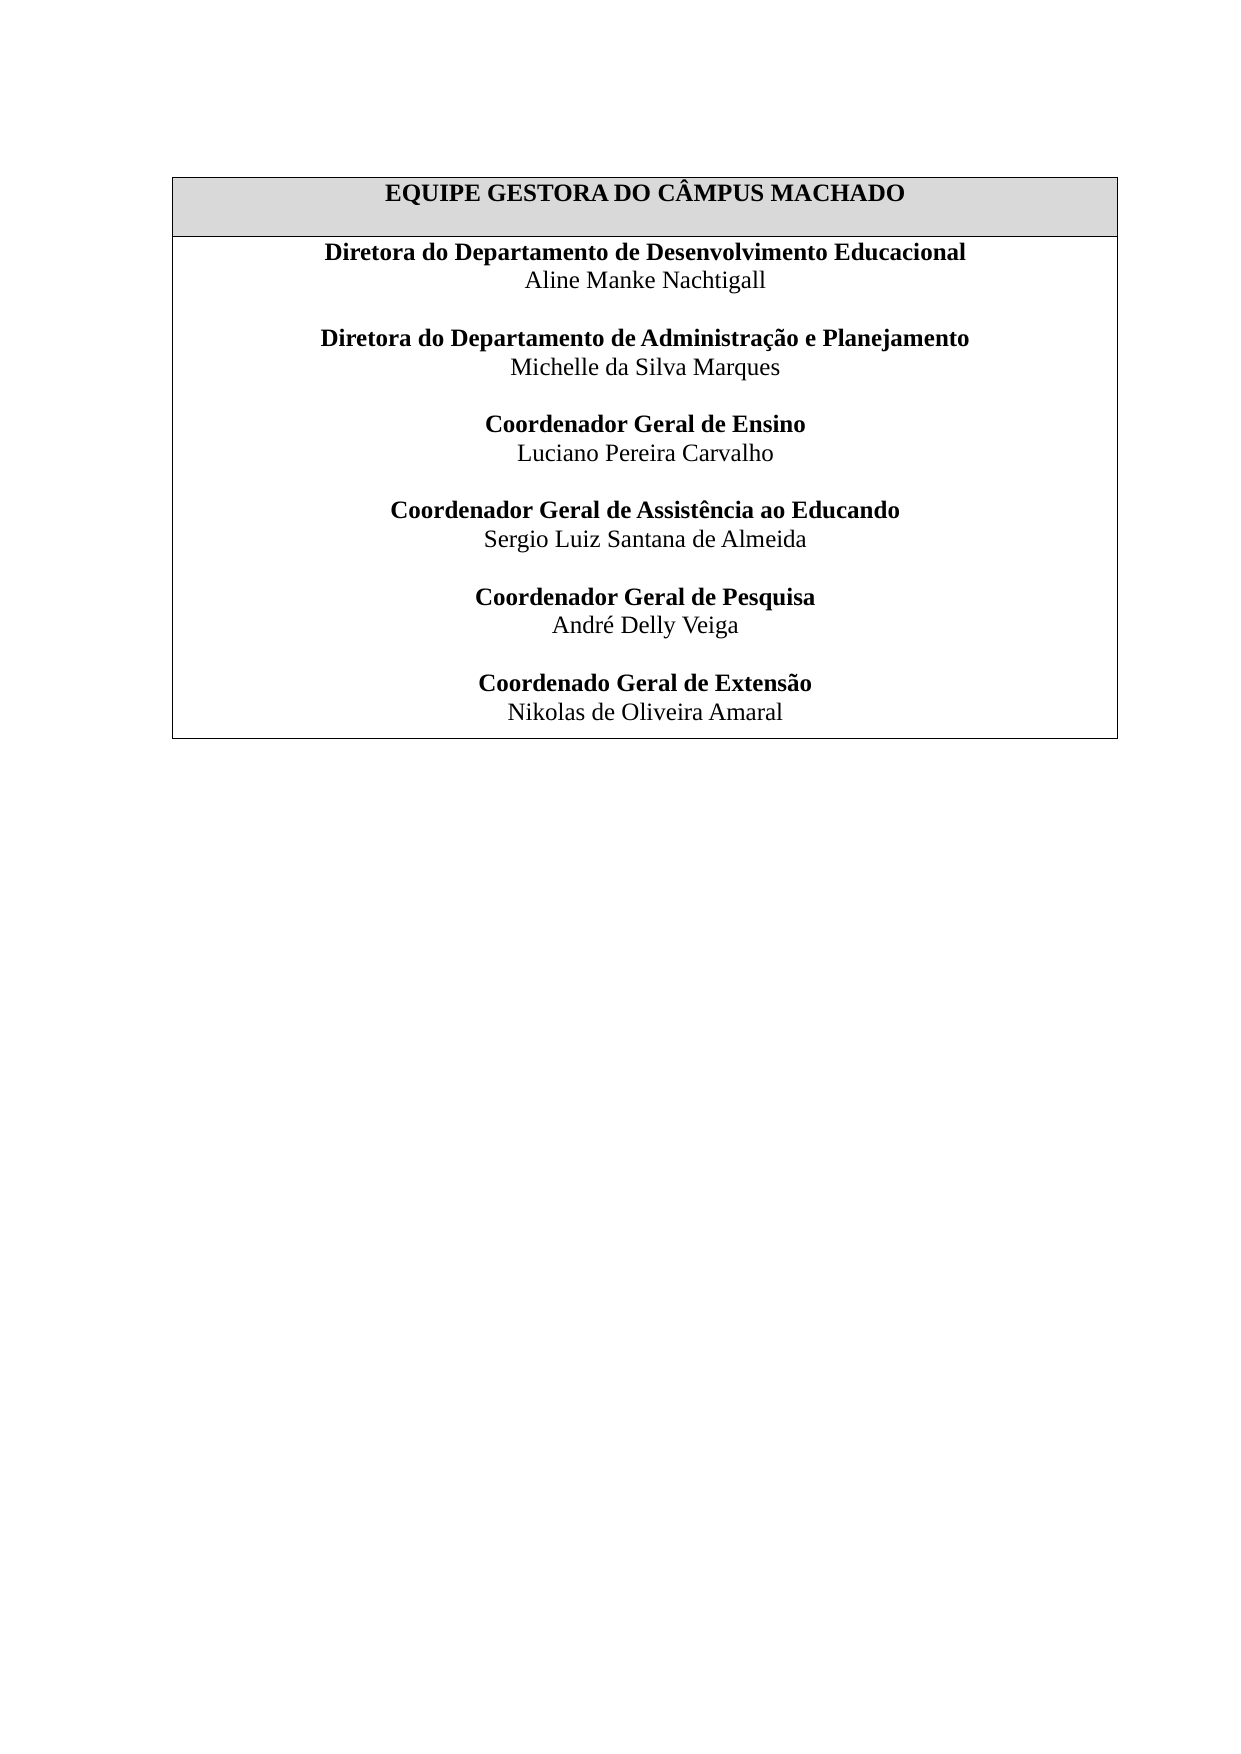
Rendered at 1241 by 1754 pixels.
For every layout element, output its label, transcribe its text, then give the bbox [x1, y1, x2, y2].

table_header EQUIPE GESTORA DO CÂMPUS MACHADO [173, 178, 1117, 236]
table_cell Diretora do Departamento de Desenvolvimento Educacional Aline Manke Nachtigall Diretora do Departamento de Administração e Planejamento Michelle da Silva Marques Coordenador Geral de Ensino Luciano Pereira Carvalho Coordenador Geral de Assistência ao Educando Sergio Luiz Santana de Almeida Coordenador Geral de Pesquisa André Delly Veiga Coordenado Geral de Extensão Nikolas de Oliveira Amaral [173, 237, 1117, 738]
